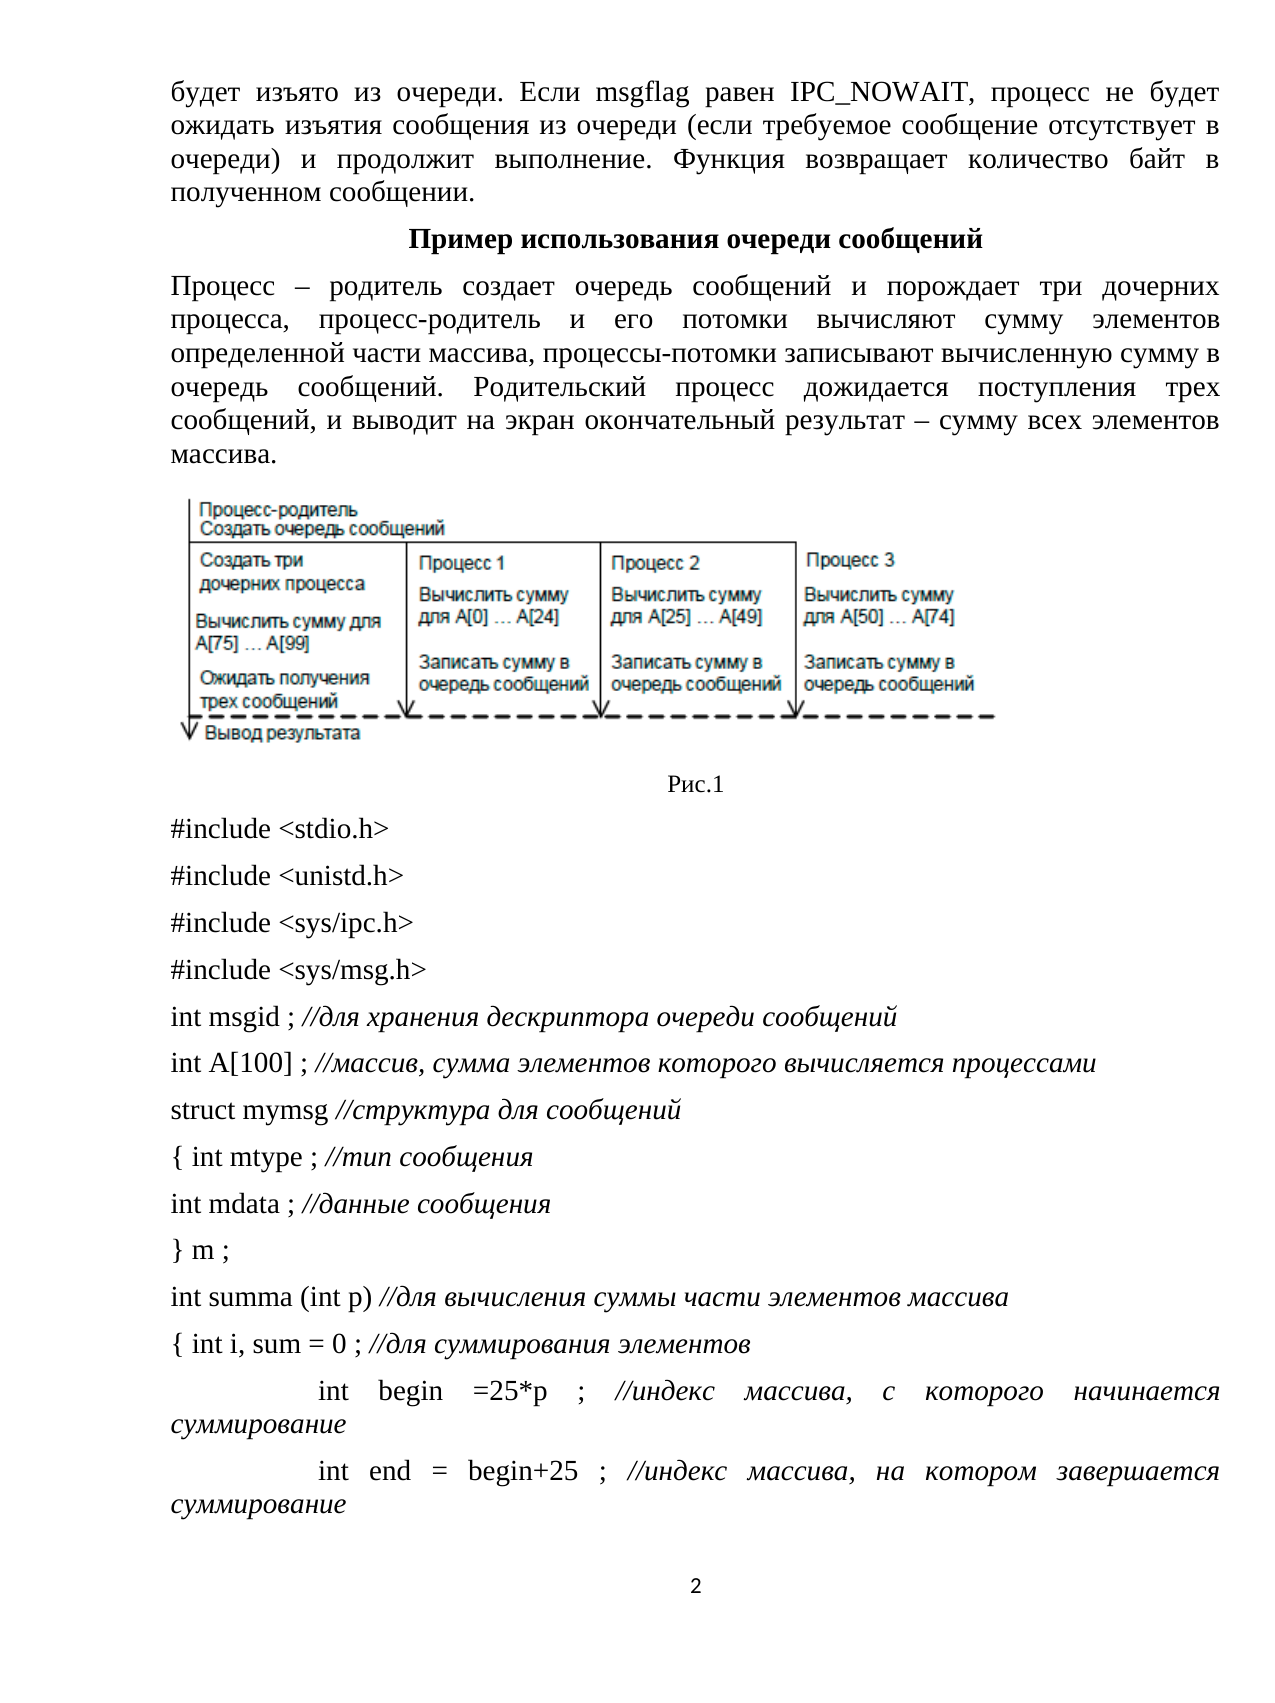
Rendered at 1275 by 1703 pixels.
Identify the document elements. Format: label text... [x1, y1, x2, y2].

text int msgid ; //для хранения дескриптора очереди сообщений [170, 999, 1221, 1032]
text Процесс – родитель создает очередь сообщений и порождает три дочерних процесса, процесс-родитель и его потомки вычисляют сумму элементов определенной части массива, процессы-потомки записывают вычисленную сумму в очередь сообщений. Родительский процесс дожидается поступления трех сообщений, и выводит на экран окончательный результат – сумму всех элементов массива. [170, 268, 1221, 469]
text { int mtype ; //тип сообщения [170, 1139, 1221, 1172]
text Рис.1 [170, 769, 1221, 798]
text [170, 74, 1221, 208]
text #include <sys/msg.h> [170, 952, 1221, 985]
picture [170, 482, 1019, 757]
text Пример использования очереди сообщений [170, 221, 1221, 255]
text #include <unistd.h> [170, 858, 1221, 892]
text #include <sys/ipc.h> [170, 905, 1221, 939]
text } m ; [170, 1232, 1221, 1266]
text #include <stdio.h> [170, 812, 1221, 845]
text int A[100] ; //массив, сумма элементов которого вычисляется процессами [170, 1045, 1221, 1079]
text int begin =25*p ; //индекс массива, с которого начинается суммирование [170, 1373, 1221, 1440]
text int mdata ; //данные сообщения [170, 1186, 1221, 1219]
text struct mymsg //структура для сообщений [170, 1092, 1221, 1126]
text { int i, sum = 0 ; //для суммирования элементов [170, 1326, 1221, 1359]
text int summa (int p) //для вычисления суммы части элементов массива [170, 1279, 1221, 1313]
text int end = begin+25 ; //индекс массива, на котором завершается суммирование [170, 1453, 1221, 1520]
